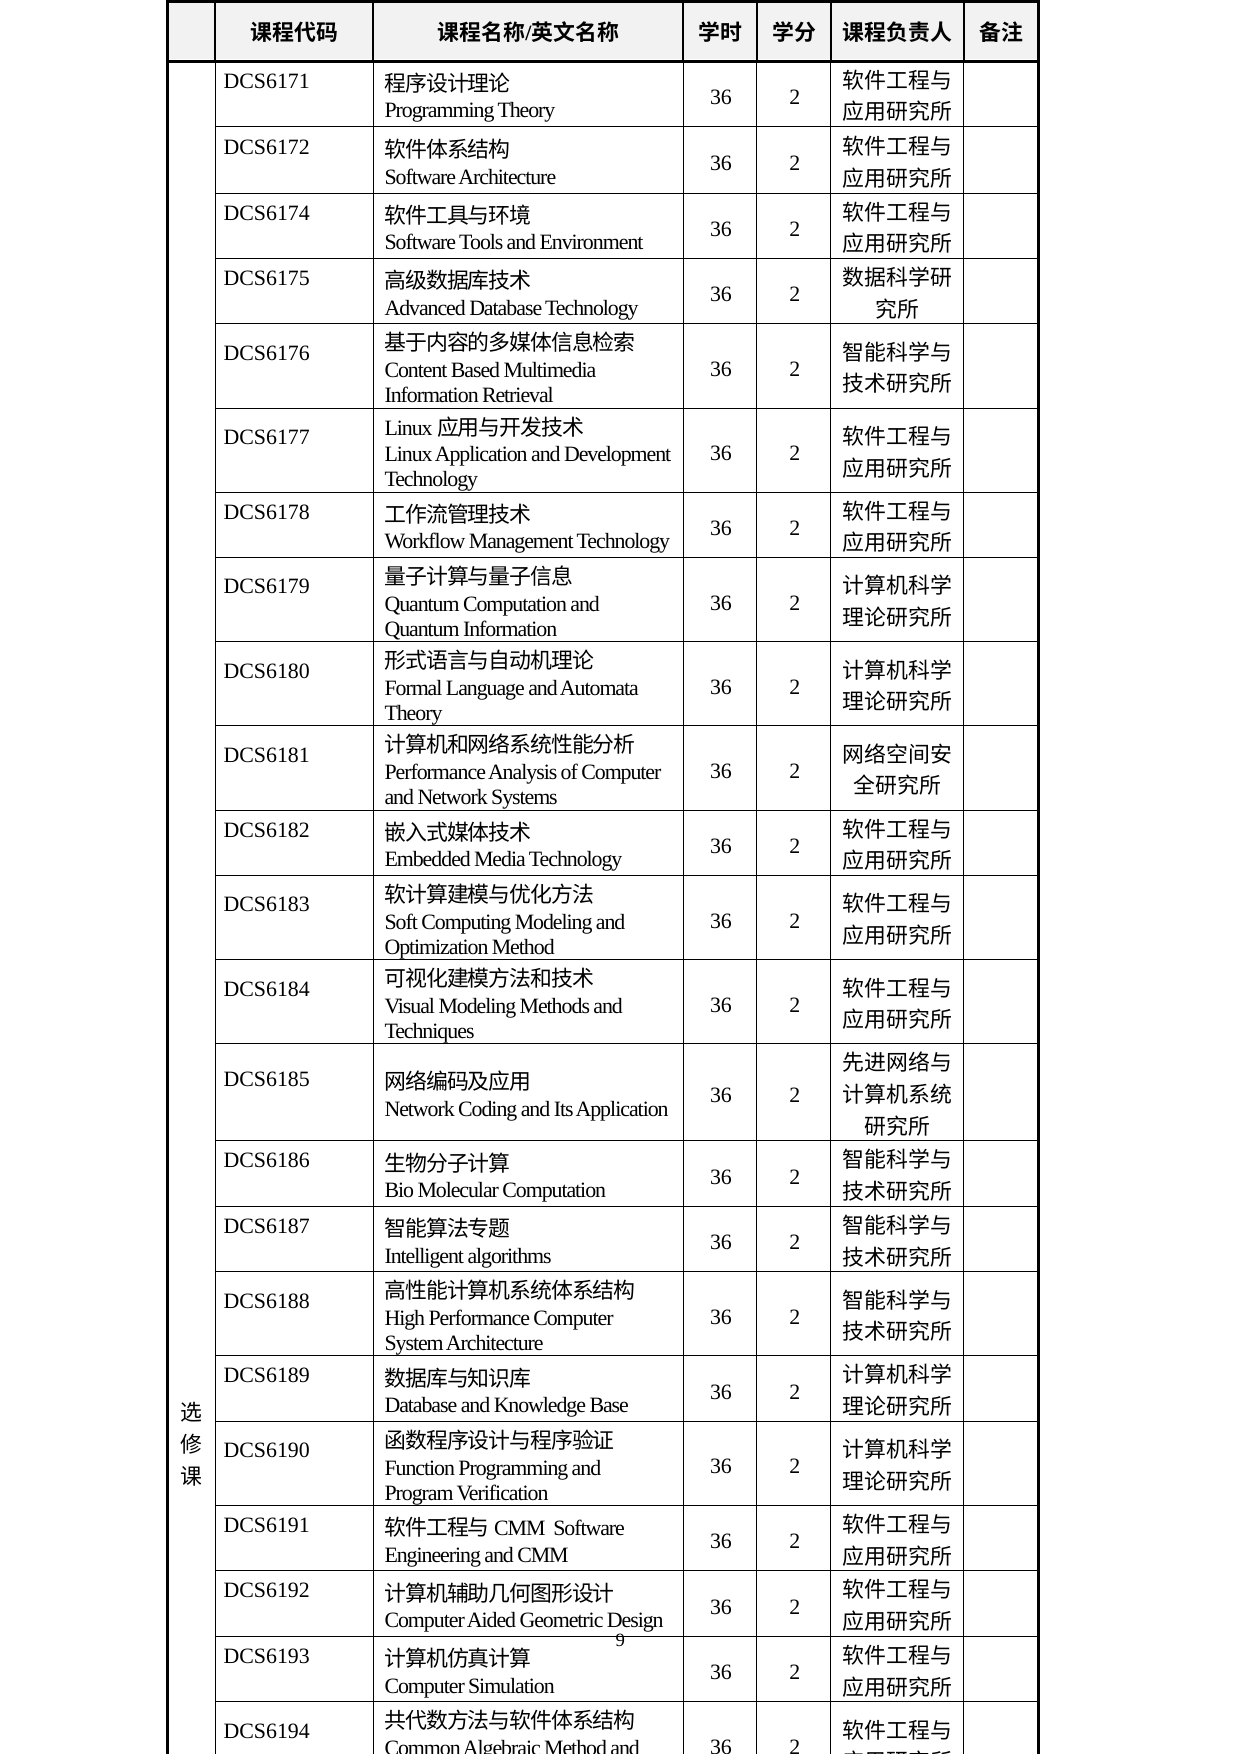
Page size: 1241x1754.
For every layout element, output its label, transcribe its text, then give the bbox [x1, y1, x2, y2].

table_cell 2 [757, 558, 830, 641]
table_cell 36 [684, 127, 756, 192]
table_cell 2 [757, 493, 830, 557]
table_cell DCS6171 [216, 63, 373, 126]
table_cell [964, 1044, 1037, 1140]
table_cell 36 [684, 1702, 756, 1754]
table_cell 36 [684, 324, 756, 407]
table_cell 36 [684, 960, 756, 1043]
table_cell DCS6192 [216, 1571, 373, 1636]
table_cell [964, 876, 1037, 959]
table_cell 智能科学与技术研究所 [831, 324, 963, 407]
table_cell 软计算建模与优化方法 Soft Computing Modeling and Optimization Method [374, 876, 683, 959]
table_cell 36 [684, 1571, 756, 1636]
table_cell [964, 1506, 1037, 1570]
table_cell 智能科学与技术研究所 [831, 1207, 963, 1271]
table_cell 36 [684, 1356, 756, 1421]
table_cell 2 [757, 1422, 830, 1505]
table_cell 软件工程与应用研究所 [831, 960, 963, 1043]
table_cell 2 [757, 1356, 830, 1421]
table_cell [964, 1207, 1037, 1271]
table_cell [964, 409, 1037, 492]
table_cell Linux应用与开发技术 Linux Application and Development Technology [374, 409, 683, 492]
table_cell 2 [757, 1637, 830, 1701]
table_cell DCS6182 [216, 811, 373, 875]
table_cell 36 [684, 811, 756, 875]
table_cell 智能算法专题 Intelligent algorithms [374, 1207, 683, 1271]
table_cell 软件工程与应用研究所 [831, 1702, 963, 1754]
table_cell 36 [684, 726, 756, 809]
table_header 课程名称/英文名称 [374, 3, 682, 59]
table_cell 嵌入式媒体技术 Embedded Media Technology [374, 811, 683, 875]
table_cell DCS6186 [216, 1141, 373, 1206]
table_cell 2 [757, 726, 830, 809]
table_cell 智能科学与技术研究所 [831, 1272, 963, 1355]
table_cell DCS6193 [216, 1637, 373, 1701]
table_cell 36 [684, 259, 756, 323]
table_cell 36 [684, 1272, 756, 1355]
table_cell 36 [684, 1141, 756, 1206]
table_cell DCS6175 [216, 259, 373, 323]
table_cell DCS6181 [216, 726, 373, 809]
table_cell 2 [757, 63, 830, 126]
table_cell [964, 324, 1037, 407]
table_cell DCS6174 [216, 194, 373, 258]
table_cell 函数程序设计与程序验证 Function Programming and Program Verification [374, 1422, 683, 1505]
table_cell 高性能计算机系统体系结构 High Performance Computer System Architecture [374, 1272, 683, 1355]
table_cell 数据库与知识库 Database and Knowledge Base [374, 1356, 683, 1421]
table_cell 计算机仿真计算 Computer Simulation [374, 1637, 683, 1701]
table_cell 软件工程与应用研究所 [831, 63, 963, 126]
table_cell [964, 127, 1037, 192]
table_cell 软件工程与应用研究所 [831, 493, 963, 557]
table_cell 量子计算与量子信息 Quantum Computation and Quantum Information [374, 558, 683, 641]
table_cell 网络空间安全研究所 [831, 726, 963, 809]
table_cell [964, 63, 1037, 126]
table_cell 数据科学研究所 [831, 259, 963, 323]
table_cell DCS6183 [216, 876, 373, 959]
table_cell 2 [757, 960, 830, 1043]
table_cell 软件工程与CMM Software Engineering and CMM [374, 1506, 683, 1570]
table_header 课程负责人 [832, 3, 963, 59]
table_cell 软件工具与环境 Software Tools and Environment [374, 194, 683, 258]
table_cell [964, 558, 1037, 641]
table_cell DCS6184 [216, 960, 373, 1043]
table_cell DCS6191 [216, 1506, 373, 1570]
table_cell 36 [684, 876, 756, 959]
table_cell 36 [684, 493, 756, 557]
table_cell DCS6172 [216, 127, 373, 192]
table_cell [964, 1356, 1037, 1421]
table_cell 2 [757, 259, 830, 323]
table_cell 2 [757, 409, 830, 492]
table_cell [964, 960, 1037, 1043]
table_cell [964, 811, 1037, 875]
table_cell 2 [757, 1702, 830, 1754]
table_cell 计算机科学理论研究所 [831, 642, 963, 725]
table_cell 软件工程与应用研究所 [831, 1506, 963, 1570]
table_cell 36 [684, 1207, 756, 1271]
table_cell 软件工程与应用研究所 [831, 409, 963, 492]
table_cell 计算机科学理论研究所 [831, 1422, 963, 1505]
table_cell DCS6187 [216, 1207, 373, 1271]
table_cell 软件工程与应用研究所 [831, 876, 963, 959]
table_cell 36 [684, 194, 756, 258]
table_header 备注 [965, 3, 1037, 59]
table_cell 2 [757, 876, 830, 959]
table_cell DCS6180 [216, 642, 373, 725]
table_cell 可视化建模方法和技术 Visual Modeling Methods and Techniques [374, 960, 683, 1043]
table_cell 2 [757, 127, 830, 192]
table_cell 形式语言与自动机理论 Formal Language and Automata Theory [374, 642, 683, 725]
table_cell 计算机和网络系统性能分析 Performance Analysis of Computer and Network Systems [374, 726, 683, 809]
table_cell 36 [684, 1044, 756, 1140]
table_cell DCS6177 [216, 409, 373, 492]
table_cell [964, 1141, 1037, 1206]
table_cell 基于内容的多媒体信息检索 Content Based Multimedia Information Retrieval [374, 324, 683, 407]
table_header 学分 [758, 3, 830, 59]
table_header 课程代码 [216, 3, 372, 59]
table_cell 36 [684, 1637, 756, 1701]
table_cell DCS6190 [216, 1422, 373, 1505]
table_cell 2 [757, 1506, 830, 1570]
table_cell 软件工程与应用研究所 [831, 1637, 963, 1701]
table_cell 36 [684, 1506, 756, 1570]
table_cell [964, 1571, 1037, 1636]
table_cell 2 [757, 1141, 830, 1206]
table_cell 生物分子计算 Bio Molecular Computation [374, 1141, 683, 1206]
table_cell 智能科学与技术研究所 [831, 1141, 963, 1206]
table_cell 计算机科学理论研究所 [831, 558, 963, 641]
table_cell 高级数据库技术 Advanced Database Technology [374, 259, 683, 323]
table_cell 软件工程与应用研究所 [831, 127, 963, 192]
table_cell 先进网络与计算机系统研究所 [831, 1044, 963, 1140]
table_header 学时 [684, 3, 756, 59]
table_cell [964, 259, 1037, 323]
table_cell 2 [757, 1044, 830, 1140]
table_cell [964, 493, 1037, 557]
table_cell 2 [757, 1272, 830, 1355]
table_cell 软件工程与应用研究所 [831, 811, 963, 875]
table_cell [964, 1702, 1037, 1754]
table_cell 36 [684, 558, 756, 641]
table_header [169, 3, 214, 59]
table_cell [964, 1272, 1037, 1355]
table_cell 计算机科学理论研究所 [831, 1356, 963, 1421]
table_cell 36 [684, 642, 756, 725]
table_cell DCS6178 [216, 493, 373, 557]
table_cell 36 [684, 1422, 756, 1505]
table_cell [964, 1637, 1037, 1701]
table_cell 2 [757, 324, 830, 407]
table_cell 共代数方法与软件体系结构 Common Algebraic Method and Software Architecture [374, 1702, 683, 1754]
table_cell 软件工程与应用研究所 [831, 1571, 963, 1636]
table_cell 2 [757, 1207, 830, 1271]
table_cell DCS6189 [216, 1356, 373, 1421]
table_cell DCS6194 [216, 1702, 373, 1754]
table_cell DCS6185 [216, 1044, 373, 1140]
table_cell 2 [757, 194, 830, 258]
table_cell 选修课 [169, 63, 215, 1754]
table_cell 36 [684, 63, 756, 126]
table_cell DCS6179 [216, 558, 373, 641]
table_cell DCS6176 [216, 324, 373, 407]
table_cell 36 [684, 409, 756, 492]
table_cell 程序设计理论 Programming Theory [374, 63, 683, 126]
table_cell 计算机辅助几何图形设计 Computer Aided Geometric Design [374, 1571, 683, 1636]
table_cell [964, 642, 1037, 725]
table_cell 2 [757, 642, 830, 725]
table_cell 软件体系结构 Software Architecture [374, 127, 683, 192]
table_cell 软件工程与应用研究所 [831, 194, 963, 258]
table_cell 2 [757, 1571, 830, 1636]
table_cell DCS6188 [216, 1272, 373, 1355]
table_cell [964, 194, 1037, 258]
table_cell [964, 726, 1037, 809]
table_cell 网络编码及应用 Network Coding and Its Application [374, 1044, 683, 1140]
table_cell 2 [757, 811, 830, 875]
table_cell [964, 1422, 1037, 1505]
table_cell 工作流管理技术 Workflow Management Technology [374, 493, 683, 557]
